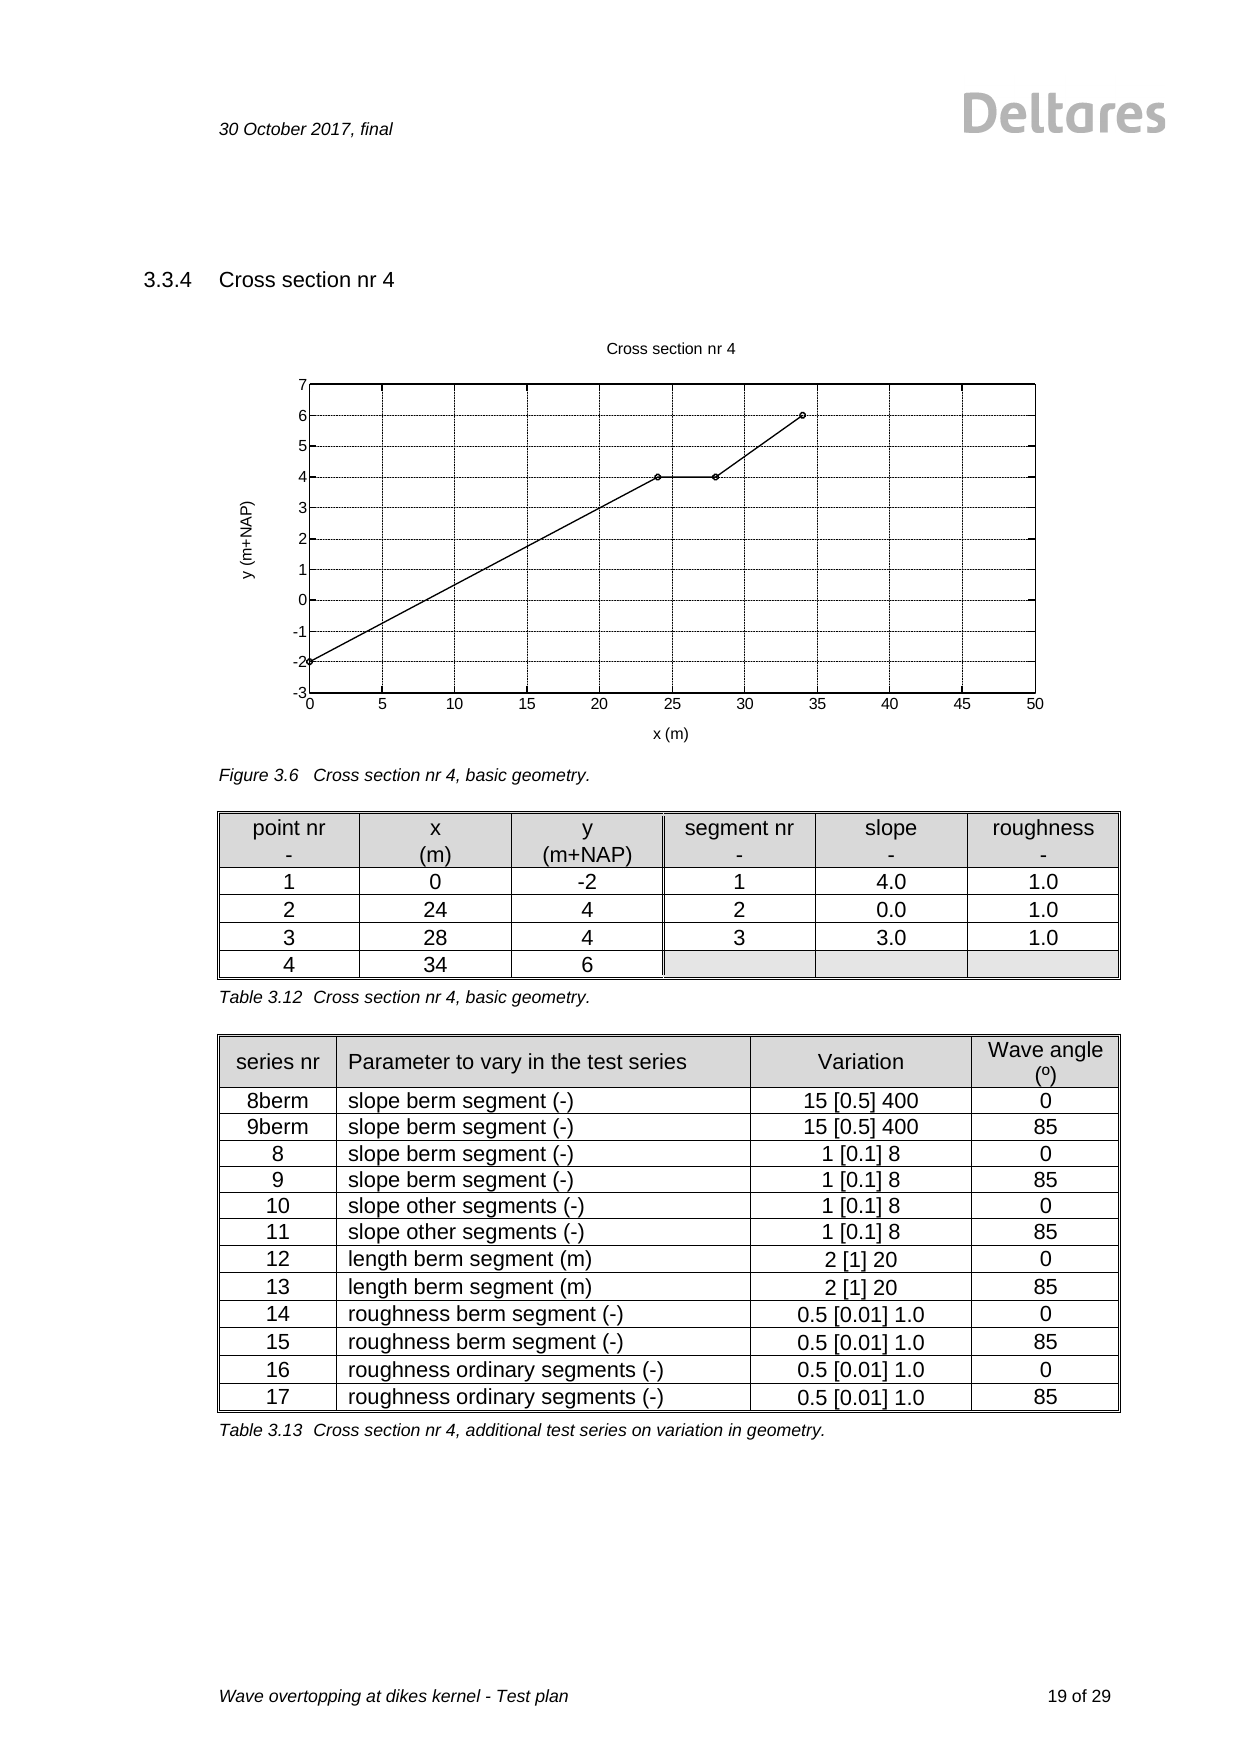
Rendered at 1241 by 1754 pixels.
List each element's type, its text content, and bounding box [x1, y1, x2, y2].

table_cell 3 [665, 923, 815, 949]
table_cell slope other segments (-) [337, 1219, 750, 1244]
table_cell 28 [360, 923, 511, 949]
picture [964, 75, 1166, 133]
table_cell 85 [972, 1219, 1118, 1244]
table_cell 1 [0.1] 8 [751, 1193, 971, 1218]
table_cell 15 [220, 1328, 336, 1355]
table_cell 8berm [220, 1088, 336, 1113]
table_cell 1 [0.1] 8 [751, 1167, 971, 1192]
table_cell 9 [220, 1167, 336, 1192]
table_cell 1 [665, 868, 815, 894]
table_cell 4.0 [816, 868, 967, 894]
table_cell 14 [220, 1301, 336, 1327]
table_cell 4 [512, 895, 662, 922]
table_cell length berm segment (m) [337, 1273, 750, 1300]
table_cell 16 [220, 1356, 336, 1382]
table_cell 10 [220, 1193, 336, 1218]
table_cell 0.5 [0.01] 1.0 [751, 1356, 971, 1382]
table_header Wave angle (º) [972, 1037, 1118, 1087]
table_cell 1.0 [968, 895, 1118, 922]
table_cell 3.0 [816, 923, 967, 949]
table_cell slope berm segment (-) [337, 1088, 750, 1113]
table_cell 0 [972, 1088, 1118, 1113]
table_cell 0 [360, 868, 511, 894]
table_cell 2 [665, 895, 815, 922]
table_cell length berm segment (m) [337, 1246, 750, 1272]
table_header series nr [220, 1037, 336, 1087]
table_cell [816, 951, 967, 977]
subtitle Cross section nr 4 [192, 266, 1126, 292]
table_cell roughness berm segment (-) [337, 1301, 750, 1327]
table_cell 0 [972, 1301, 1118, 1327]
table_cell 24 [360, 895, 511, 922]
table_cell slope other segments (-) [337, 1193, 750, 1218]
table_cell roughness ordinary segments (-) [337, 1356, 750, 1382]
table_cell roughness ordinary segments (-) [337, 1384, 750, 1410]
table_cell 0 [972, 1356, 1118, 1382]
table_cell 0 [972, 1141, 1118, 1166]
table_header x (m) [360, 814, 511, 867]
table_cell 2 [1] 20 [751, 1246, 971, 1272]
table_cell 6 [512, 951, 663, 977]
table_header y (m+NAP) [512, 814, 663, 867]
table_header roughness - [968, 814, 1118, 867]
table_cell slope berm segment (-) [337, 1141, 750, 1166]
table_header point nr - [220, 814, 359, 867]
table_cell 85 [972, 1384, 1118, 1410]
table_cell 11 [220, 1219, 336, 1244]
table_cell 1 [0.1] 8 [751, 1219, 971, 1244]
table_cell -2 [512, 868, 662, 894]
table_cell 1 [0.1] 8 [751, 1141, 971, 1166]
table_cell 17 [220, 1384, 336, 1410]
table_cell 1 [220, 868, 359, 894]
table_cell 85 [972, 1167, 1118, 1192]
table_header segment nr - [663, 814, 815, 867]
table_cell 34 [360, 951, 511, 977]
table_cell 0.0 [816, 895, 967, 922]
table_cell 12 [220, 1246, 336, 1272]
table_cell 4 [220, 951, 359, 977]
table_cell 0 [972, 1246, 1118, 1272]
table_cell 2 [1] 20 [751, 1273, 971, 1300]
table_cell 0.5 [0.01] 1.0 [751, 1384, 971, 1410]
table_cell slope berm segment (-) [337, 1167, 750, 1192]
table_cell 9berm [220, 1114, 336, 1139]
table_cell [663, 951, 815, 977]
table_cell roughness berm segment (-) [337, 1328, 750, 1355]
table_cell 1.0 [968, 923, 1118, 949]
table_cell 15 [0.5] 400 [751, 1114, 971, 1139]
table_cell 2 [220, 895, 359, 922]
table_cell 0.5 [0.01] 1.0 [751, 1328, 971, 1355]
table_cell 8 [220, 1141, 336, 1166]
table_cell 15 [0.5] 400 [751, 1088, 971, 1113]
table_header Variation [751, 1037, 971, 1087]
table_cell 13 [220, 1273, 336, 1300]
table_header slope - [816, 814, 967, 867]
table_cell 85 [972, 1273, 1118, 1300]
table_cell slope berm segment (-) [337, 1114, 750, 1139]
table_cell 1.0 [968, 868, 1118, 894]
table_cell 3 [220, 923, 359, 949]
table_cell 4 [512, 923, 662, 949]
table_cell [968, 951, 1118, 977]
table_cell 85 [972, 1114, 1118, 1139]
table_header Parameter to vary in the test series [337, 1037, 750, 1087]
table_cell 85 [972, 1328, 1118, 1355]
table_cell 0 [972, 1193, 1118, 1218]
table_cell 0.5 [0.01] 1.0 [751, 1301, 971, 1327]
